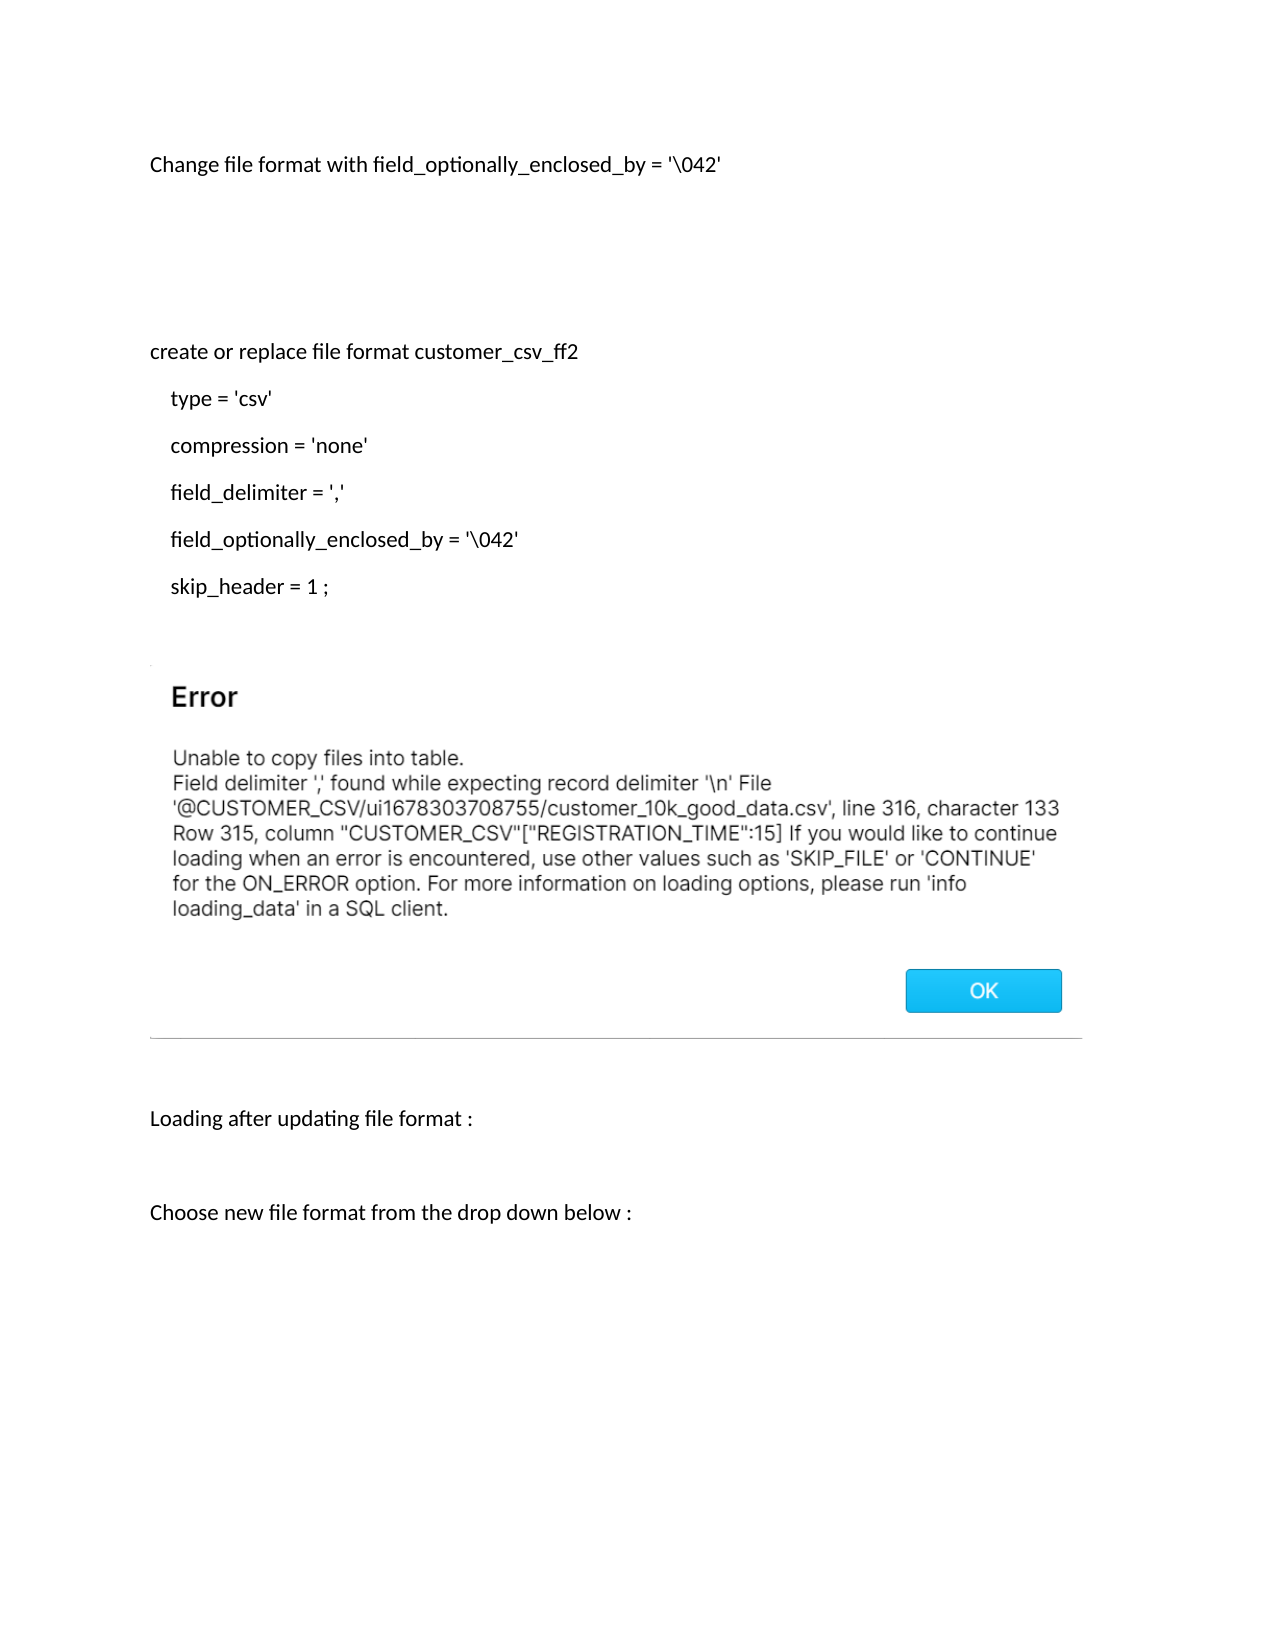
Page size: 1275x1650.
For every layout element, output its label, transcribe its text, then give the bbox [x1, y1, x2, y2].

text field_delimiter = ',' [150, 478, 1125, 506]
text Loading after updating file format : [150, 1104, 1125, 1132]
text create or replace file format customer_csv_ff2 [150, 337, 1125, 366]
text Change file format with field_optionally_enclosed_by = '\042' [150, 150, 1125, 178]
text type = 'csv' [150, 384, 1125, 412]
picture [150, 665, 1083, 1039]
text Choose new file format from the drop down below : [150, 1198, 1125, 1226]
text field_optionally_enclosed_by = '\042' [150, 525, 1125, 553]
text compression = 'none' [150, 431, 1125, 459]
text skip_header = 1 ; [150, 572, 1125, 600]
